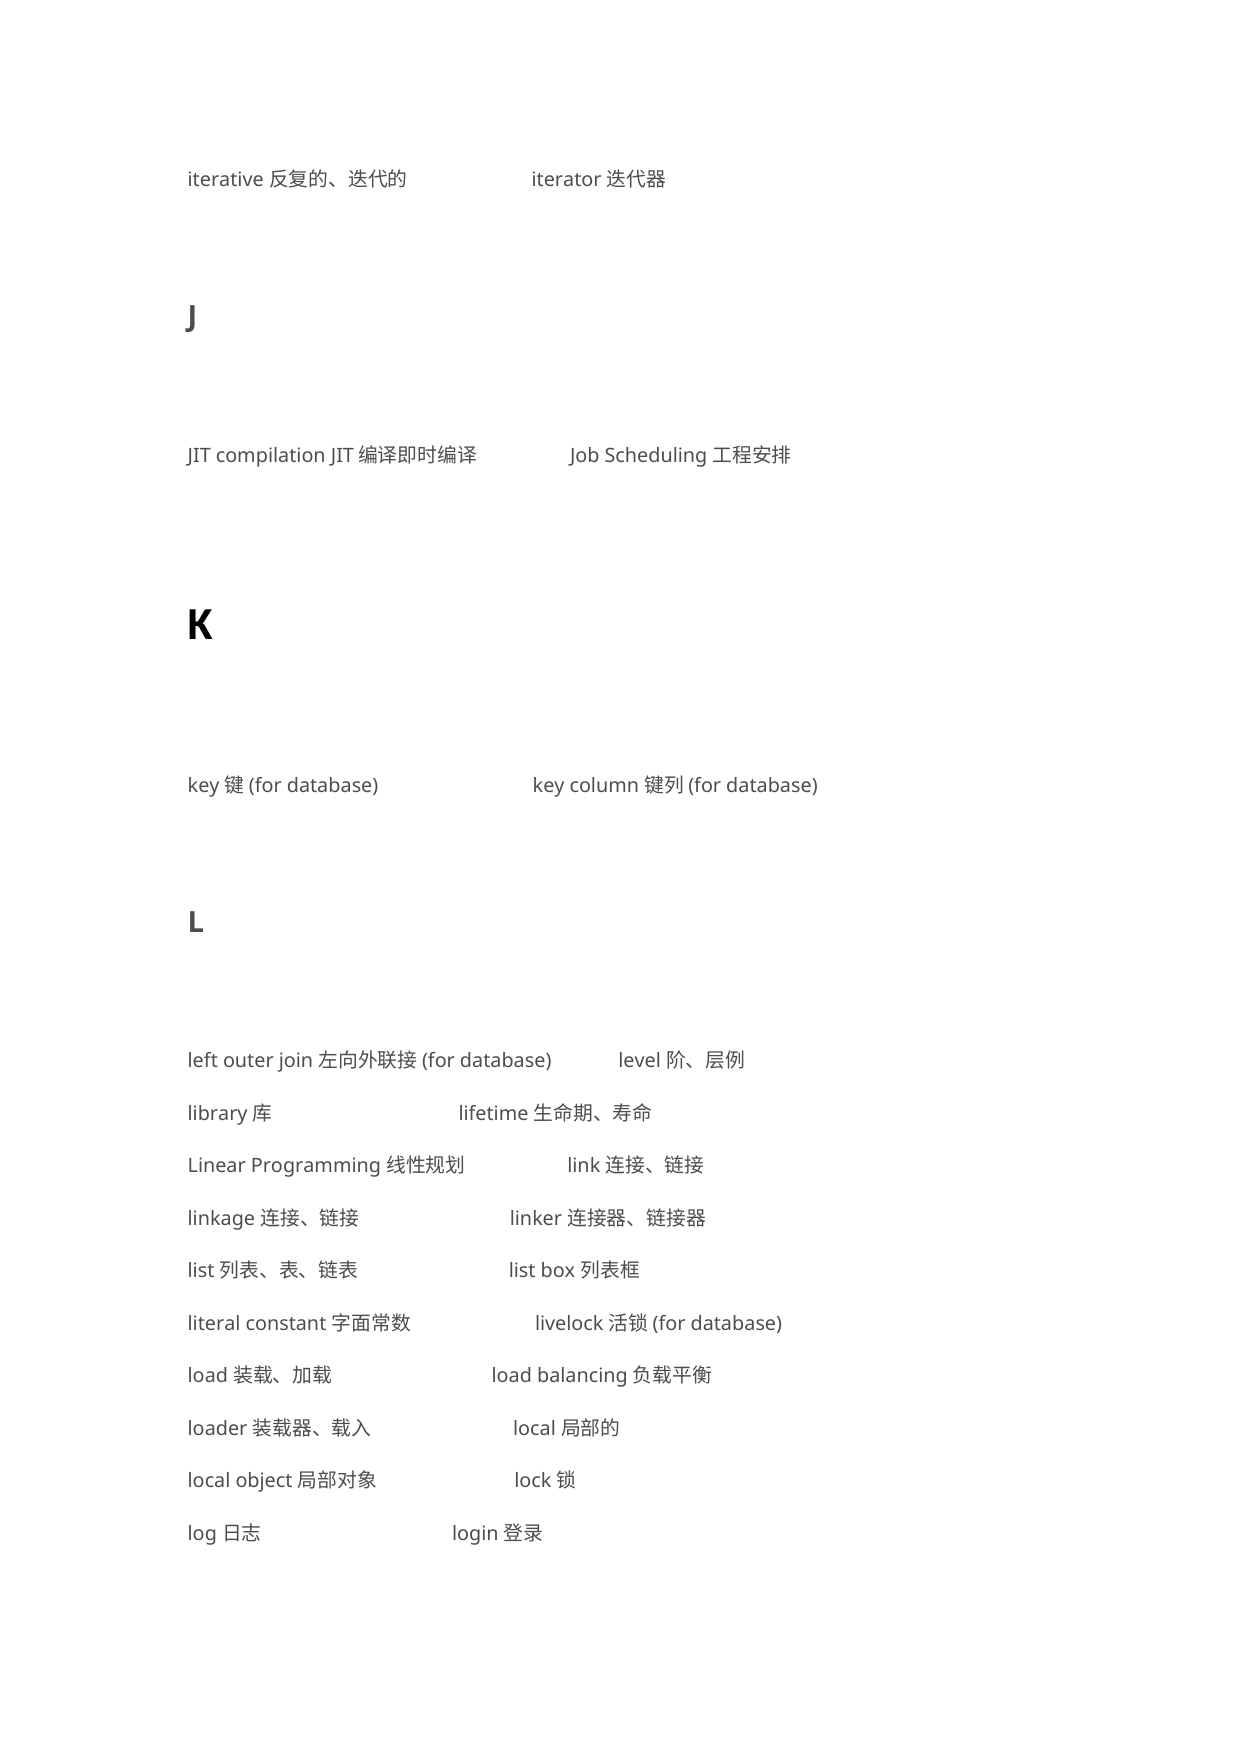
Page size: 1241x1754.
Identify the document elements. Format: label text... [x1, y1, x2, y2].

text local object 局部对象 lock 锁 [187, 1463, 1053, 1496]
text left outer join 左向外联接 (for database) level 阶、层例 [187, 1043, 1053, 1076]
text load 装载、加载 load balancing 负载平衡 [187, 1358, 1053, 1391]
text list 列表、表、链表 list box 列表框 [187, 1253, 1053, 1286]
text log 日志 login 登录 [187, 1516, 1053, 1548]
text JIT compilation JIT编译即时编译 Job Scheduling 工程安排 [187, 437, 1053, 470]
text linkage 连接、链接 linker 连接器、链接器 [187, 1201, 1053, 1233]
text literal constant 字面常数 livelock 活锁 (for database) [187, 1306, 1053, 1338]
text iterative 反复的、迭代的 iterator 迭代器 [187, 162, 1053, 194]
text library 库 lifetime 生命期、寿命 [187, 1096, 1053, 1128]
subtitle L [187, 888, 1053, 953]
text loader 装载器、载入 local 局部的 [187, 1411, 1053, 1443]
subtitle K [187, 590, 1053, 655]
text key 键 (for database) key column 键列 (for database) [187, 768, 1053, 800]
text Linear Programming 线性规划 link 连接、链接 [187, 1148, 1053, 1181]
subtitle J [187, 282, 1053, 347]
